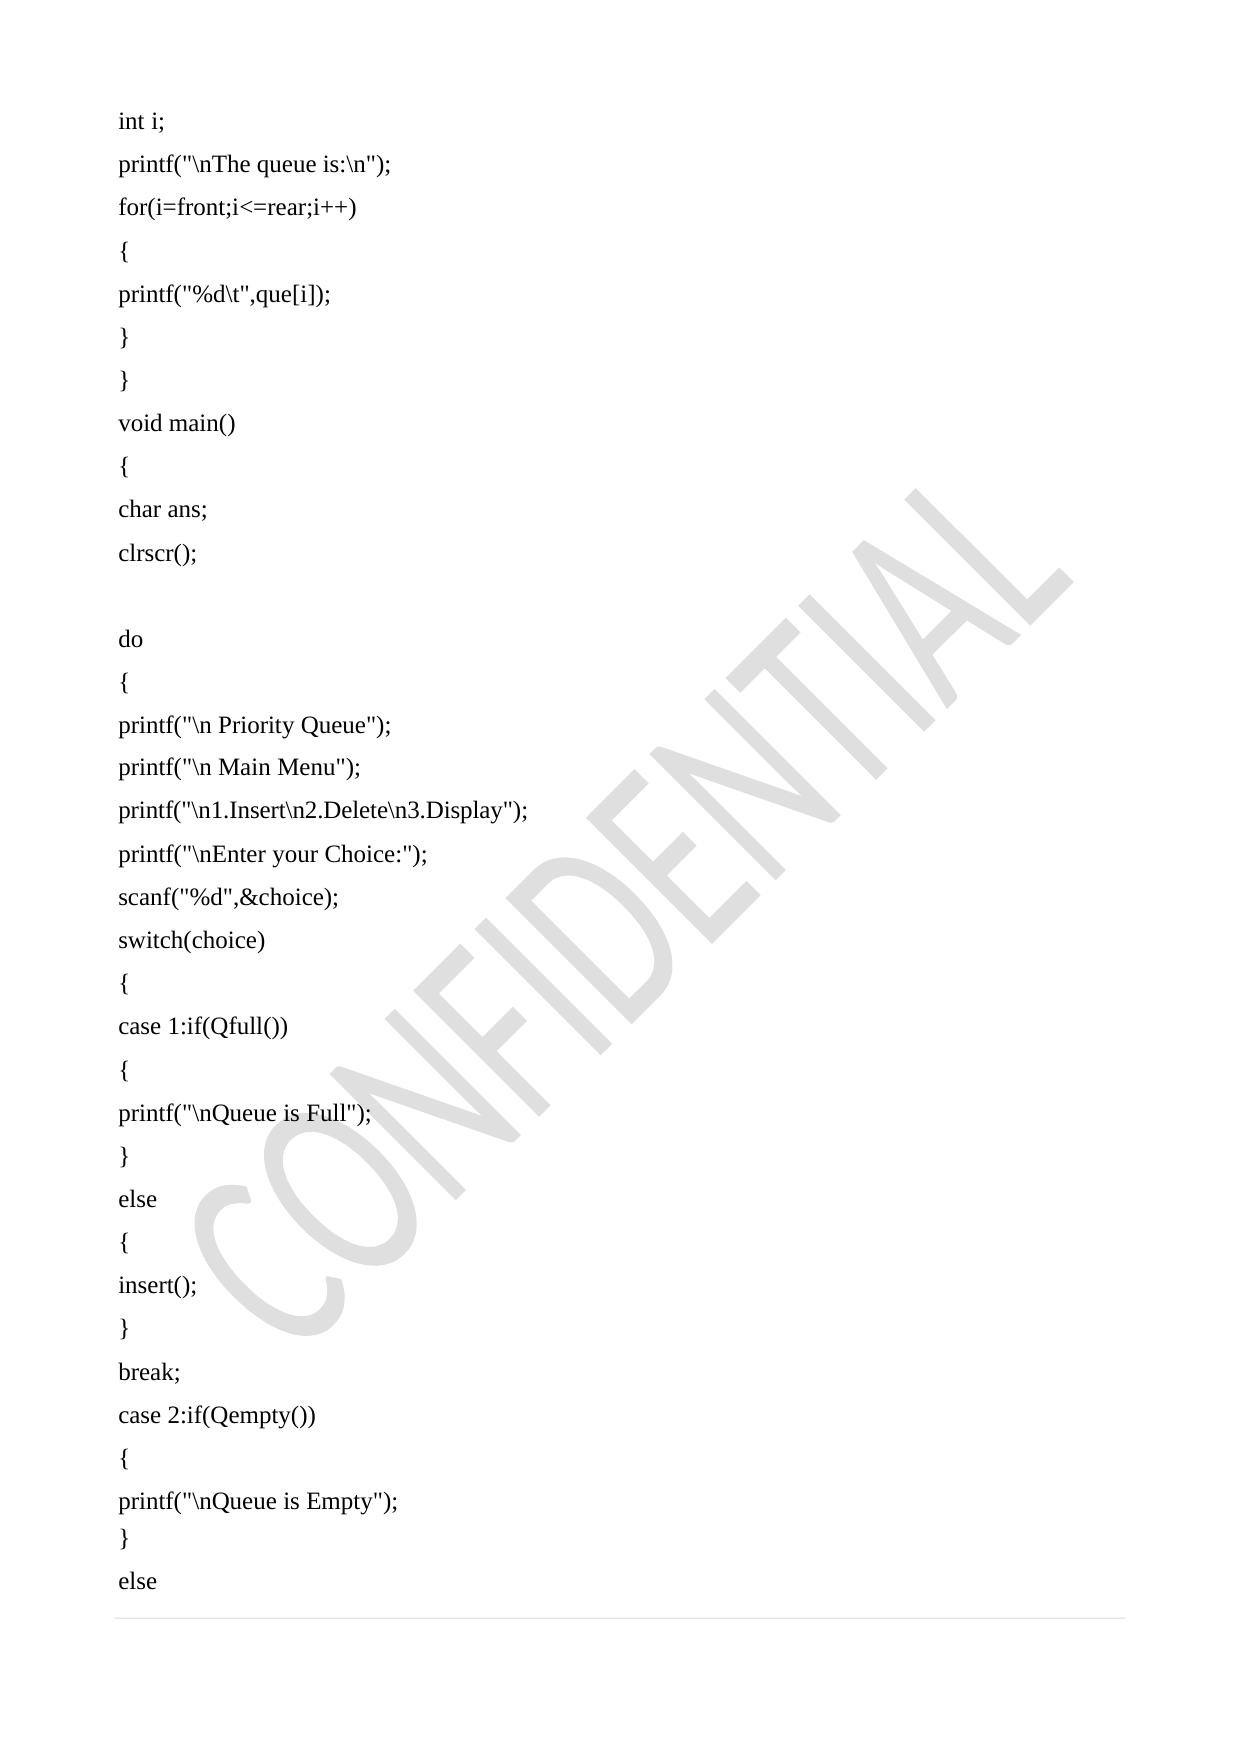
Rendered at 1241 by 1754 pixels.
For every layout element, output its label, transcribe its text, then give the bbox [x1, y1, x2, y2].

text { [118, 667, 1215, 696]
text printf("\nThe queue is:\n"); for(i=front;i<=rear;i++) [118, 149, 393, 221]
text } [118, 1523, 1215, 1552]
text { [118, 1055, 1215, 1083]
text case 2:if(Qempty()) [118, 1400, 1215, 1428]
text else [118, 1184, 1215, 1213]
text case 1:if(Qfull()) [118, 1011, 1215, 1040]
text switch(choice) [118, 925, 1215, 954]
text int i; [118, 106, 1215, 135]
text printf("\nQueue is Full"); [118, 1098, 1215, 1126]
text { [118, 968, 1215, 997]
text char ans; clrscr(); [118, 494, 209, 566]
text else [118, 1566, 1215, 1595]
text { [118, 236, 1215, 264]
text } [118, 365, 1215, 394]
text printf("\n Priority Queue"); printf("\n Main Menu"); [118, 710, 392, 781]
text } [118, 1141, 1215, 1169]
text { [118, 451, 1215, 480]
text void main() [118, 408, 1215, 437]
text printf("\nQueue is Empty"); [118, 1486, 1215, 1514]
text printf("\n1.Insert\n2.Delete\n3.Display"); printf("\nEnter your Choice:"); scanf("%d",&choice); [118, 796, 585, 911]
text { [118, 1227, 1215, 1256]
text break; [118, 1357, 1215, 1386]
text insert(); [118, 1270, 1215, 1299]
text } [118, 322, 1215, 351]
text } [118, 1313, 1215, 1342]
text { [118, 1443, 1215, 1472]
text do [118, 624, 1215, 652]
text printf("%d\t",que[i]); [118, 279, 1215, 307]
